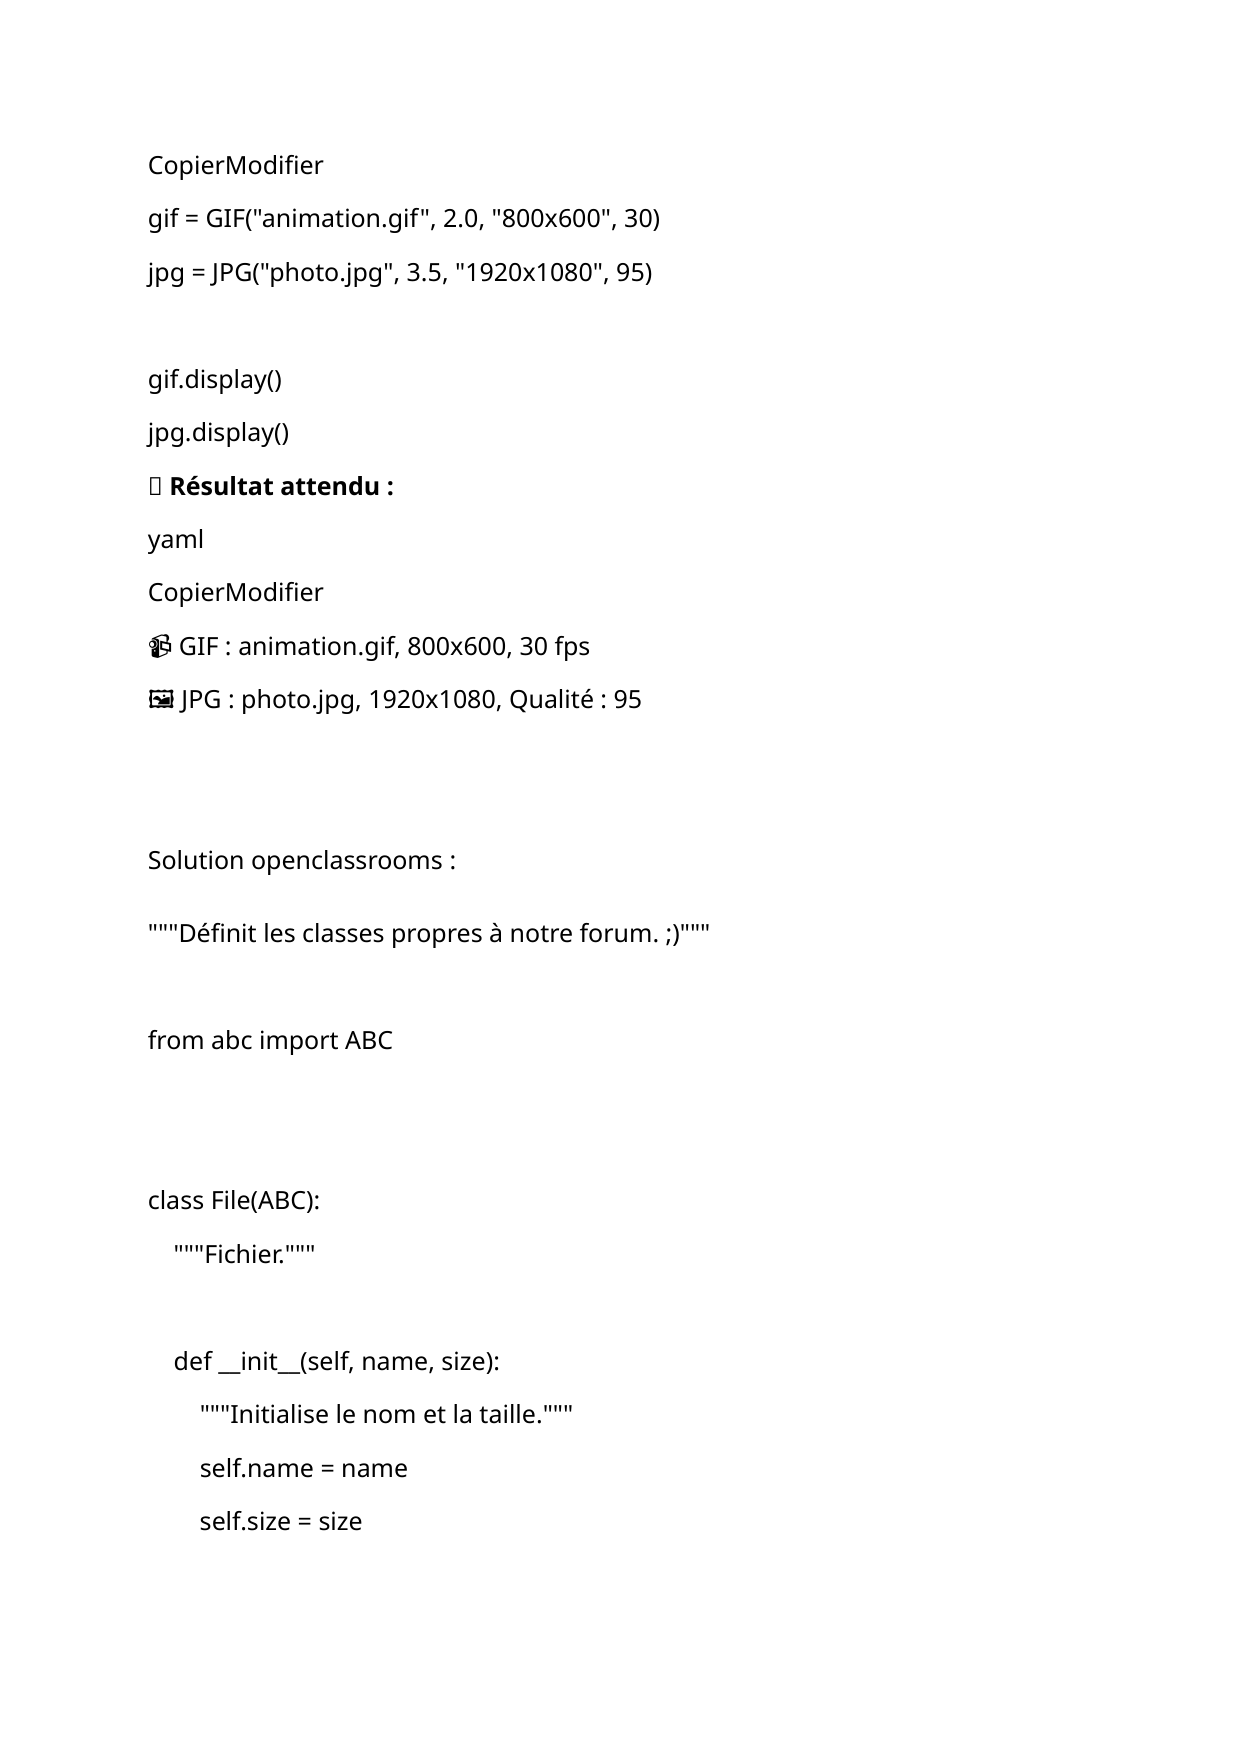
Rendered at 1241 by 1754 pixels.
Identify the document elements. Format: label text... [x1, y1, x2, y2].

text ✅ Résultat attendu : [148, 468, 1093, 502]
text class File(ABC): [148, 1183, 1093, 1217]
text yaml [148, 522, 1093, 556]
text jpg.display() [148, 415, 1093, 449]
text self.name = name [148, 1450, 1093, 1484]
text jpg = JPG("photo.jpg", 3.5, "1920x1080", 95) [148, 254, 1093, 288]
text CopierModifier [148, 148, 1093, 182]
text 🖼 JPG : photo.jpg, 1920x1080, Qualité : 95 [148, 682, 1093, 716]
text gif = GIF("animation.gif", 2.0, "800x600", 30) [148, 201, 1093, 235]
text """Fichier.""" [148, 1236, 1093, 1271]
text CopierModifier [148, 575, 1093, 609]
text from abc import ABC [148, 1023, 1093, 1057]
text 📹 GIF : animation.gif, 800x600, 30 fps [148, 628, 1093, 663]
text self.size = size [148, 1504, 1093, 1538]
text """Initialise le nom et la taille.""" [148, 1397, 1093, 1431]
text gif.display() [148, 361, 1093, 395]
text def __init__(self, name, size): [148, 1343, 1093, 1377]
text Solution openclassrooms : """Définit les classes propres à notre forum. ;)""" [148, 842, 1093, 950]
